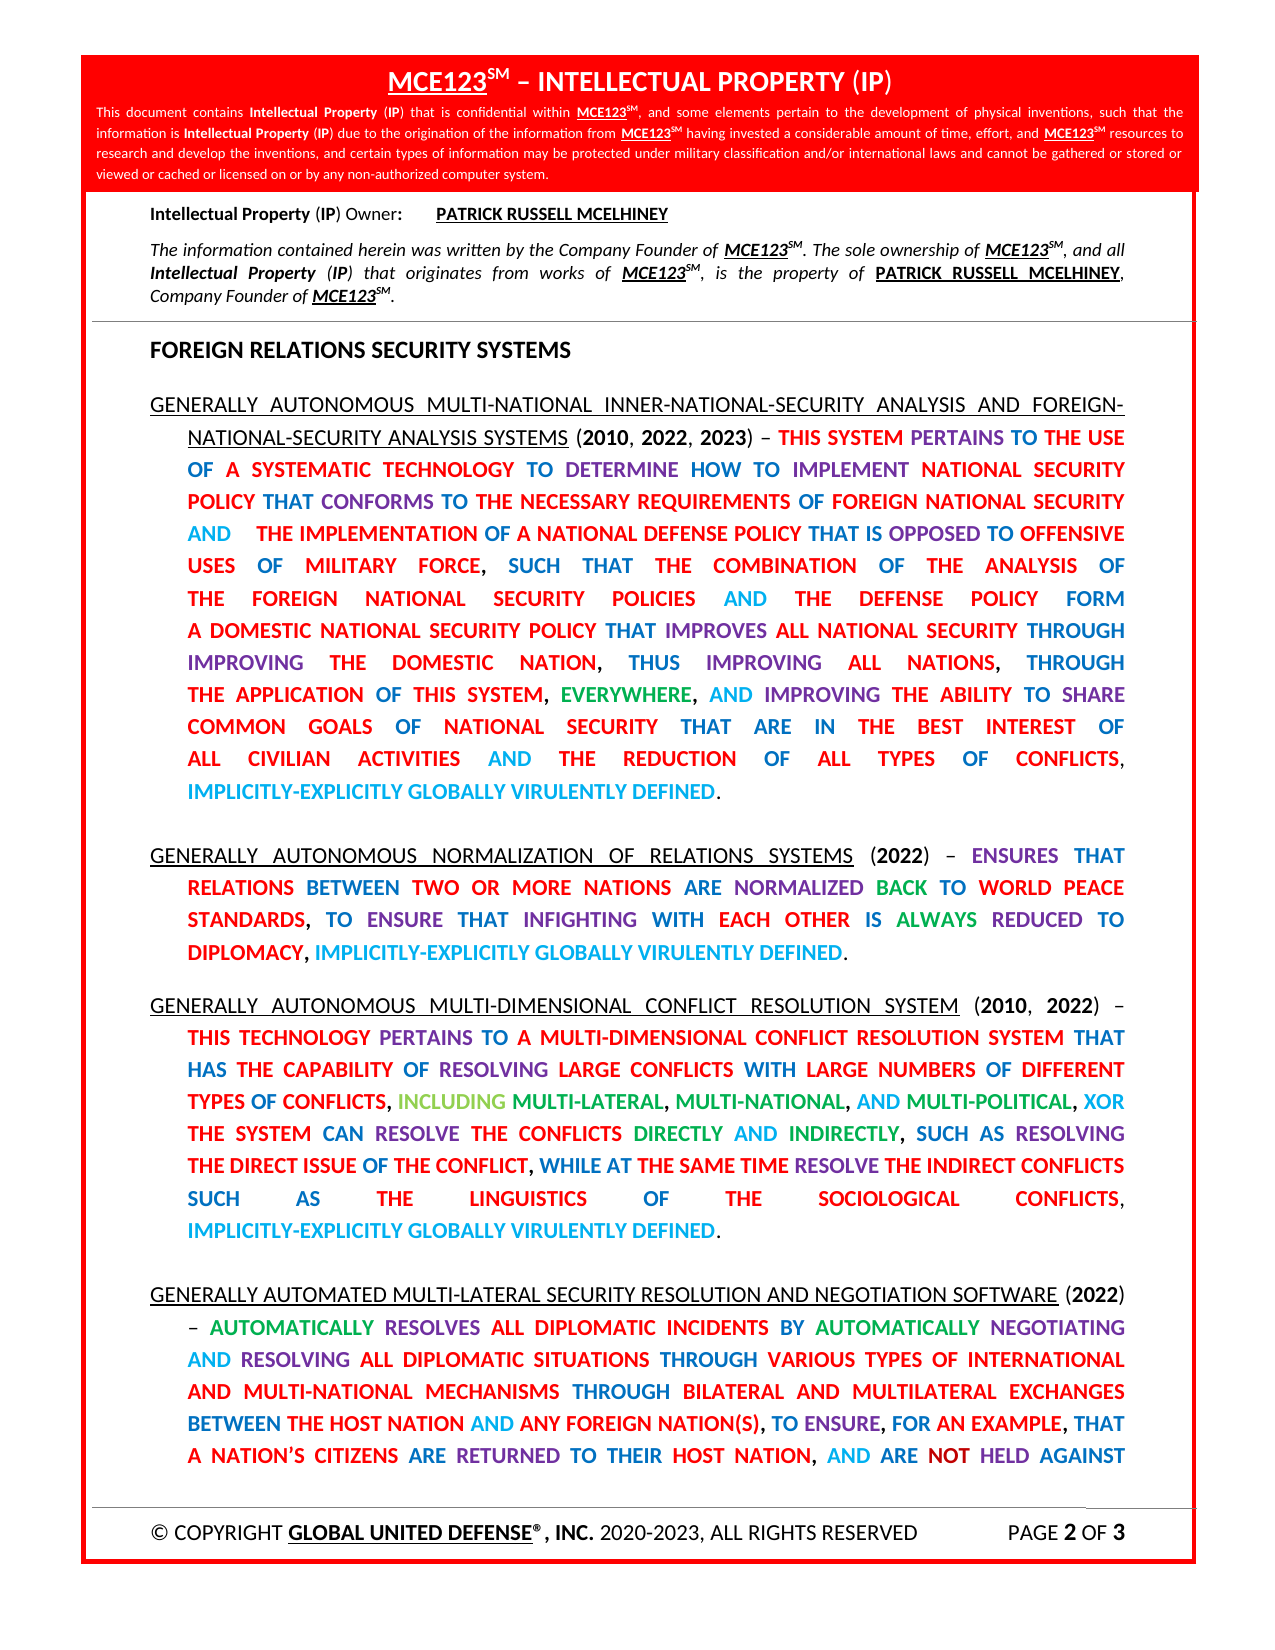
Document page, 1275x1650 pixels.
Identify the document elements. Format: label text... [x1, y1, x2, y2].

text GENERALLY AUTONOMOUS MULTI-DIMENSIONAL CONFLICT RESOLUTION SYSTEM (2010, 2022) – THIS TECHNOLOGY PERTAINS TO A MULTI-DIMENSIONAL CONFLICT RESOLUTION SYSTEM THAT HAS THE CAPABILITY OF RESOLVING LARGE CONFLICTS WITH LARGE NUMBERS OF DIFFERENT TYPES OF CONFLICTS, INCLUDING MULTI-LATERAL, MULTI-NATIONAL, AND MULTI-POLITICAL, XOR THE SYSTEM CAN RESOLVE THE CONFLICTS DIRECTLY AND INDIRECTLY, SUCH AS RESOLVING THE DIRECT ISSUE OF THE CONFLICT, WHILE AT THE SAME TIME RESOLVE THE INDIRECT CONFLICTS SUCH AS THE LINGUISTICS OF THE SOCIOLOGICAL CONFLICTS, IMPLICITLY-EXPLICITLY GLOBALLY VIRULENTLY DEFINED. [150, 991, 1125, 1244]
text FOREIGN RELATIONS SECURITY SYSTEMS [150, 335, 1125, 365]
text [150, 1280, 1125, 1469]
text GENERALLY AUTONOMOUS MULTI-NATIONAL INNER-NATIONAL-SECURITY ANALYSIS AND FOREIGN-NATIONAL-SECURITY ANALYSIS SYSTEMS (2010, 2022, 2023) – THIS SYSTEM PERTAINS TO THE USE OF A SYSTEMATIC TECHNOLOGY TO DETERMINE HOW TO IMPLEMENT NATIONAL SECURITY POLICY THAT CONFORMS TO THE NECESSARY REQUIREMENTS OF FOREIGN NATIONAL SECURITY AND THE IMPLEMENTATION OF A NATIONAL DEFENSE POLICY THAT IS OPPOSED TO OFFENSIVE USES OF MILITARY FORCE, SUCH THAT THE COMBINATION OF THE ANALYSIS OF THE FOREIGN NATIONAL SECURITY POLICIES AND THE DEFENSE POLICY FORM A DOMESTIC NATIONAL SECURITY POLICY THAT IMPROVES ALL NATIONAL SECURITY THROUGH IMPROVING THE DOMESTIC NATION, THUS IMPROVING ALL NATIONS, THROUGH THE APPLICATION OF THIS SYSTEM, EVERYWHERE, AND IMPROVING THE ABILITY TO SHARE COMMON GOALS OF NATIONAL SECURITY THAT ARE IN THE BEST INTEREST OF ALL CIVILIAN ACTIVITIES AND THE REDUCTION OF ALL TYPES OF CONFLICTS, IMPLICITLY-EXPLICITLY GLOBALLY VIRULENTLY DEFINED. [150, 416, 1125, 805]
text GENERALLY AUTONOMOUS NORMALIZATION OF RELATIONS SYSTEMS (2022) – ENSURES THAT RELATIONS BETWEEN TWO OR MORE NATIONS ARE NORMALIZED BACK TO WORLD PEACE STANDARDS, TO ENSURE THAT INFIGHTING WITH EACH OTHER IS ALWAYS REDUCED TO DIPLOMACY, IMPLICITLY-EXPLICITLY GLOBALLY VIRULENTLY DEFINED. [150, 841, 1125, 966]
